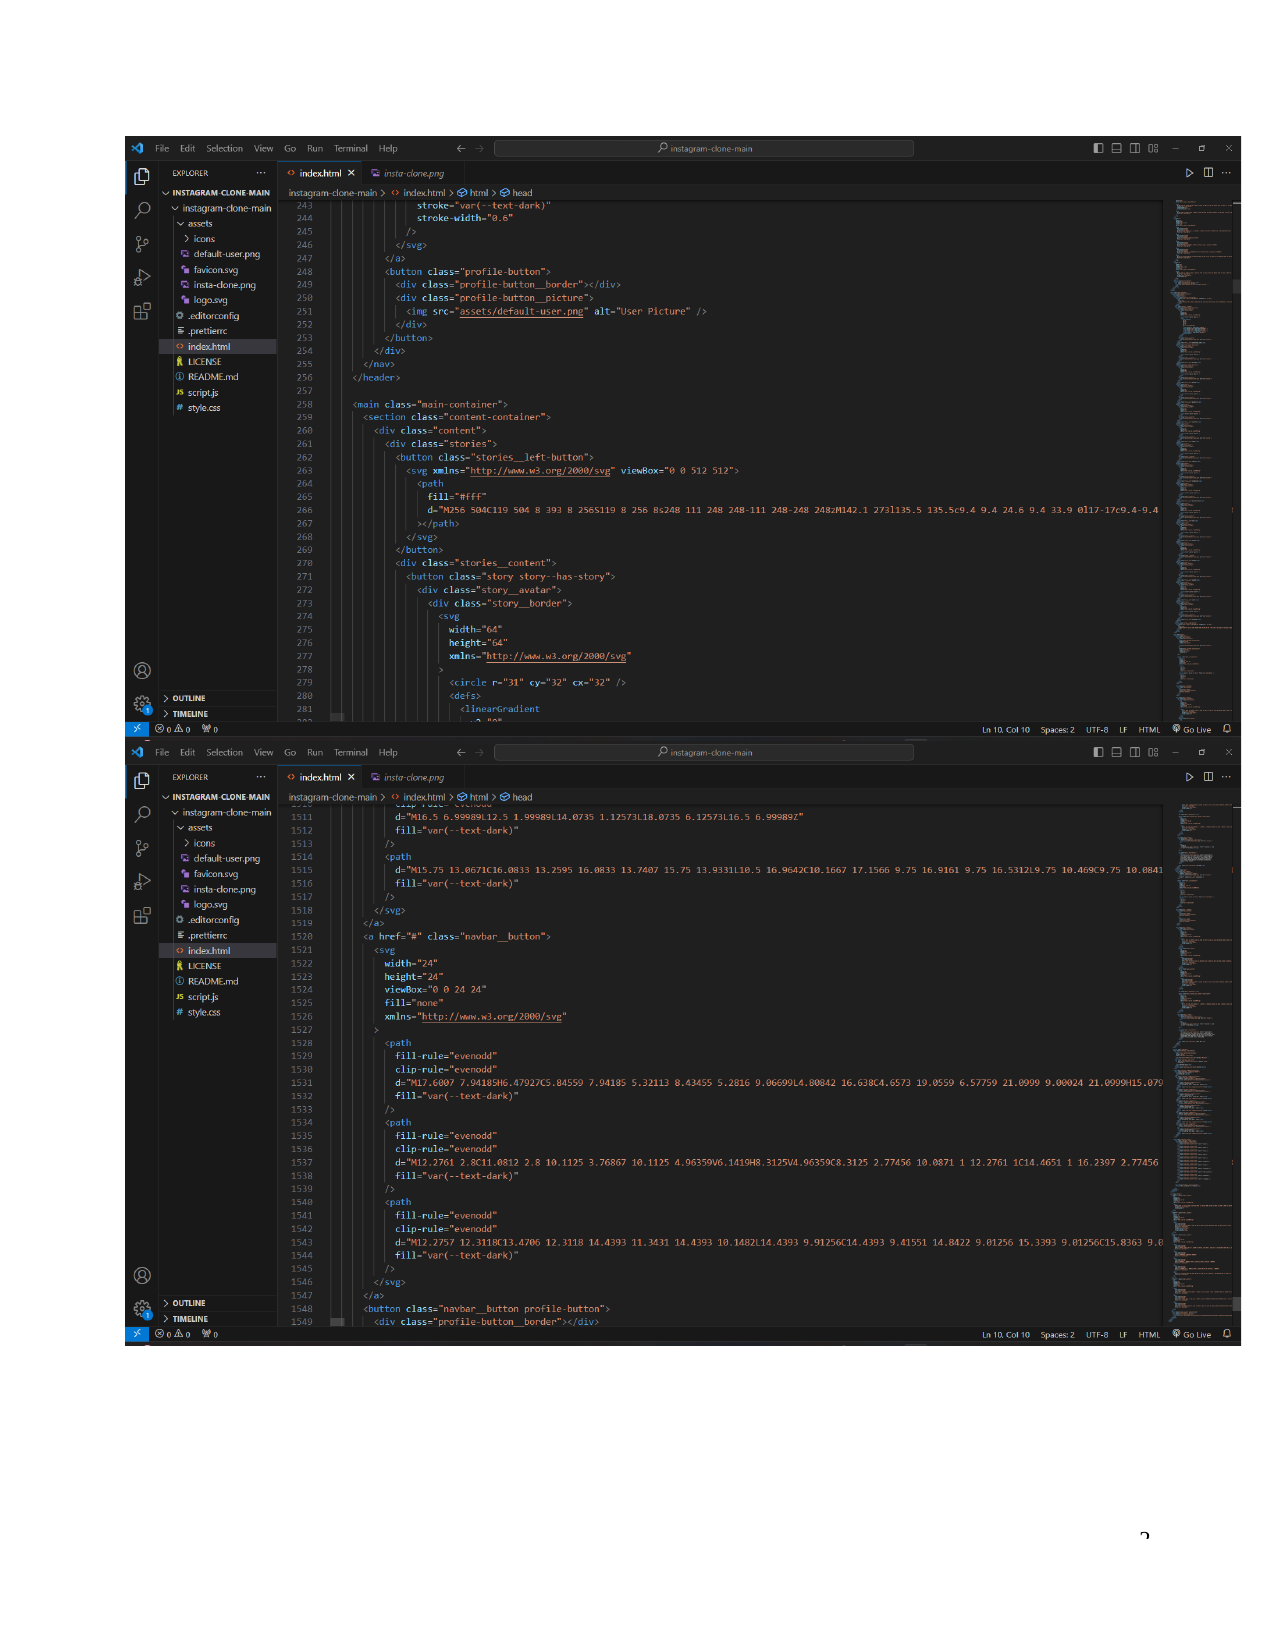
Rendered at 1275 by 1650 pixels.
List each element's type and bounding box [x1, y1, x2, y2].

picture [125, 136, 1242, 1346]
